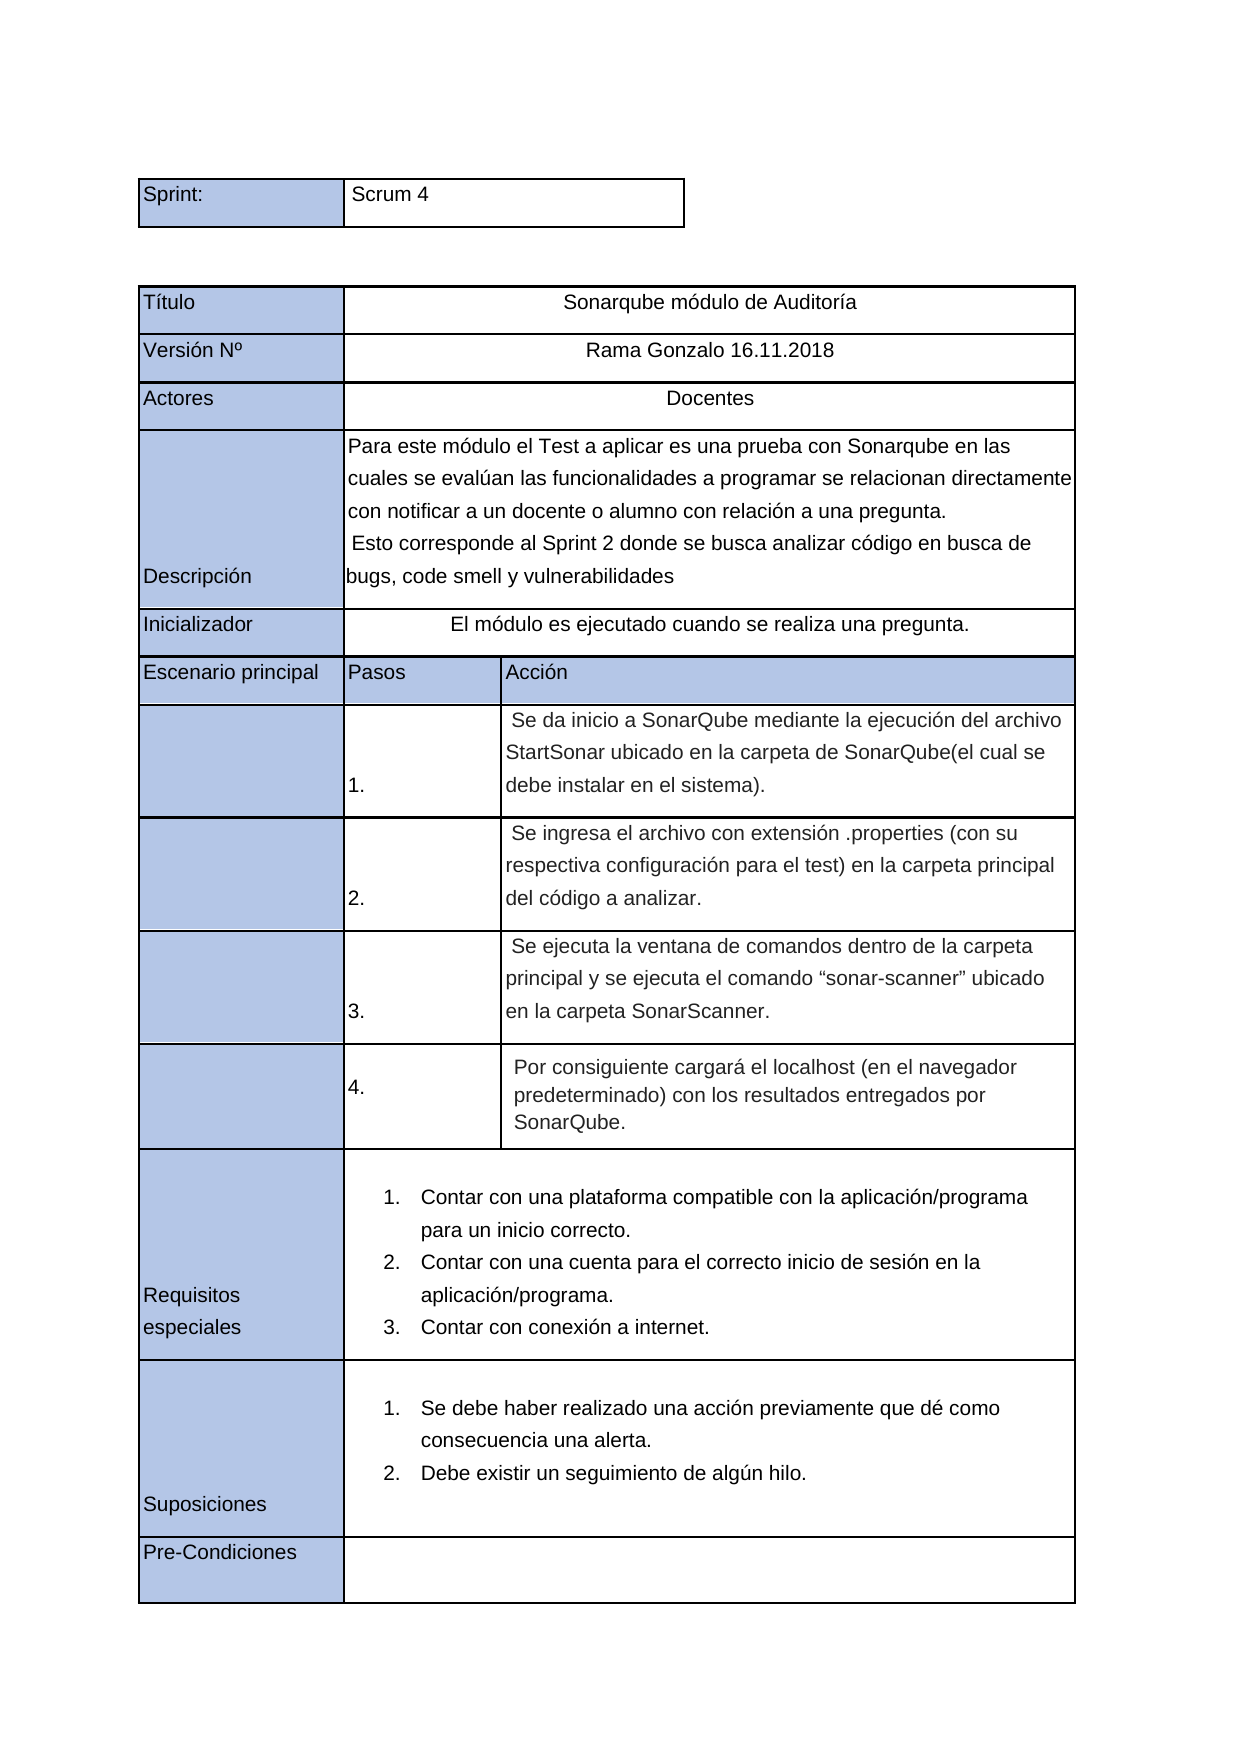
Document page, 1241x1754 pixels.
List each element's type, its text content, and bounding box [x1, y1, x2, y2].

table_cell Pasos [345, 658, 500, 703]
table_cell Versión Nº [140, 335, 343, 381]
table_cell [345, 1538, 1074, 1602]
table_cell Rama Gonzalo 16.11.2018 [345, 335, 1074, 381]
table_cell 2. [345, 819, 500, 929]
table_cell Actores [140, 384, 343, 429]
table_cell Pre-Condiciones [140, 1538, 343, 1602]
table_cell Acción [502, 658, 1074, 703]
table_cell Inicializador [140, 610, 343, 655]
table_cell Para este módulo el Test a aplicar es una prueba con Sonarqube en las cuales se evalúan las funcionalidades a programar se relacionan directamente con notificar a un docente o alumno con relación a una pregunta. Esto corresponde al Sprint 2 donde se busca analizar código en busca de bugs, code smell y vulnerabilidades [345, 431, 1074, 607]
table_header Sonarqube módulo de Auditoría [345, 288, 1074, 333]
table_cell Se debe haber realizado una acción previamente que dé como consecuencia una alerta. Debe existir un seguimiento de algún hilo. [345, 1361, 1074, 1536]
table_cell Contar con una plataforma compatible con la aplicación/programa para un inicio correcto. Contar con una cuenta para el correcto inicio de sesión en la aplicación/programa. Contar con conexión a internet. [345, 1150, 1074, 1359]
table_cell Se da inicio a SonarQube mediante la ejecución del archivo StartSonar ubicado en la carpeta de SonarQube(el cual se debe instalar en el sistema). [502, 706, 1074, 816]
table_header Scrum 4 [345, 180, 683, 226]
table_cell El módulo es ejecutado cuando se realiza una pregunta. [345, 610, 1074, 655]
table_cell [140, 819, 343, 929]
table_cell Por consiguiente cargará el localhost (en el navegador predeterminado) con los resultados entregados por SonarQube. [502, 1045, 1074, 1148]
table_cell Se ejecuta la ventana de comandos dentro de la carpeta principal y se ejecuta el comando “sonar-scanner” ubicado en la carpeta SonarScanner. [502, 932, 1074, 1042]
table_cell Suposiciones [140, 1361, 343, 1536]
table_header Sprint: [140, 180, 343, 226]
table_cell Descripción [140, 431, 343, 607]
table_cell 4. [345, 1045, 500, 1148]
table_cell Requisitos especiales [140, 1150, 343, 1359]
table_cell Se ingresa el archivo con extensión .properties (con su respectiva configuración para el test) en la carpeta principal del código a analizar. [502, 819, 1074, 929]
table_cell 1. [345, 706, 500, 816]
table_cell [140, 706, 343, 816]
table_header Título [140, 288, 343, 333]
table_cell Escenario principal [140, 658, 343, 703]
table_cell 3. [345, 932, 500, 1042]
table_cell Docentes [345, 384, 1074, 429]
table_cell [140, 1045, 343, 1148]
table_cell [140, 932, 343, 1042]
